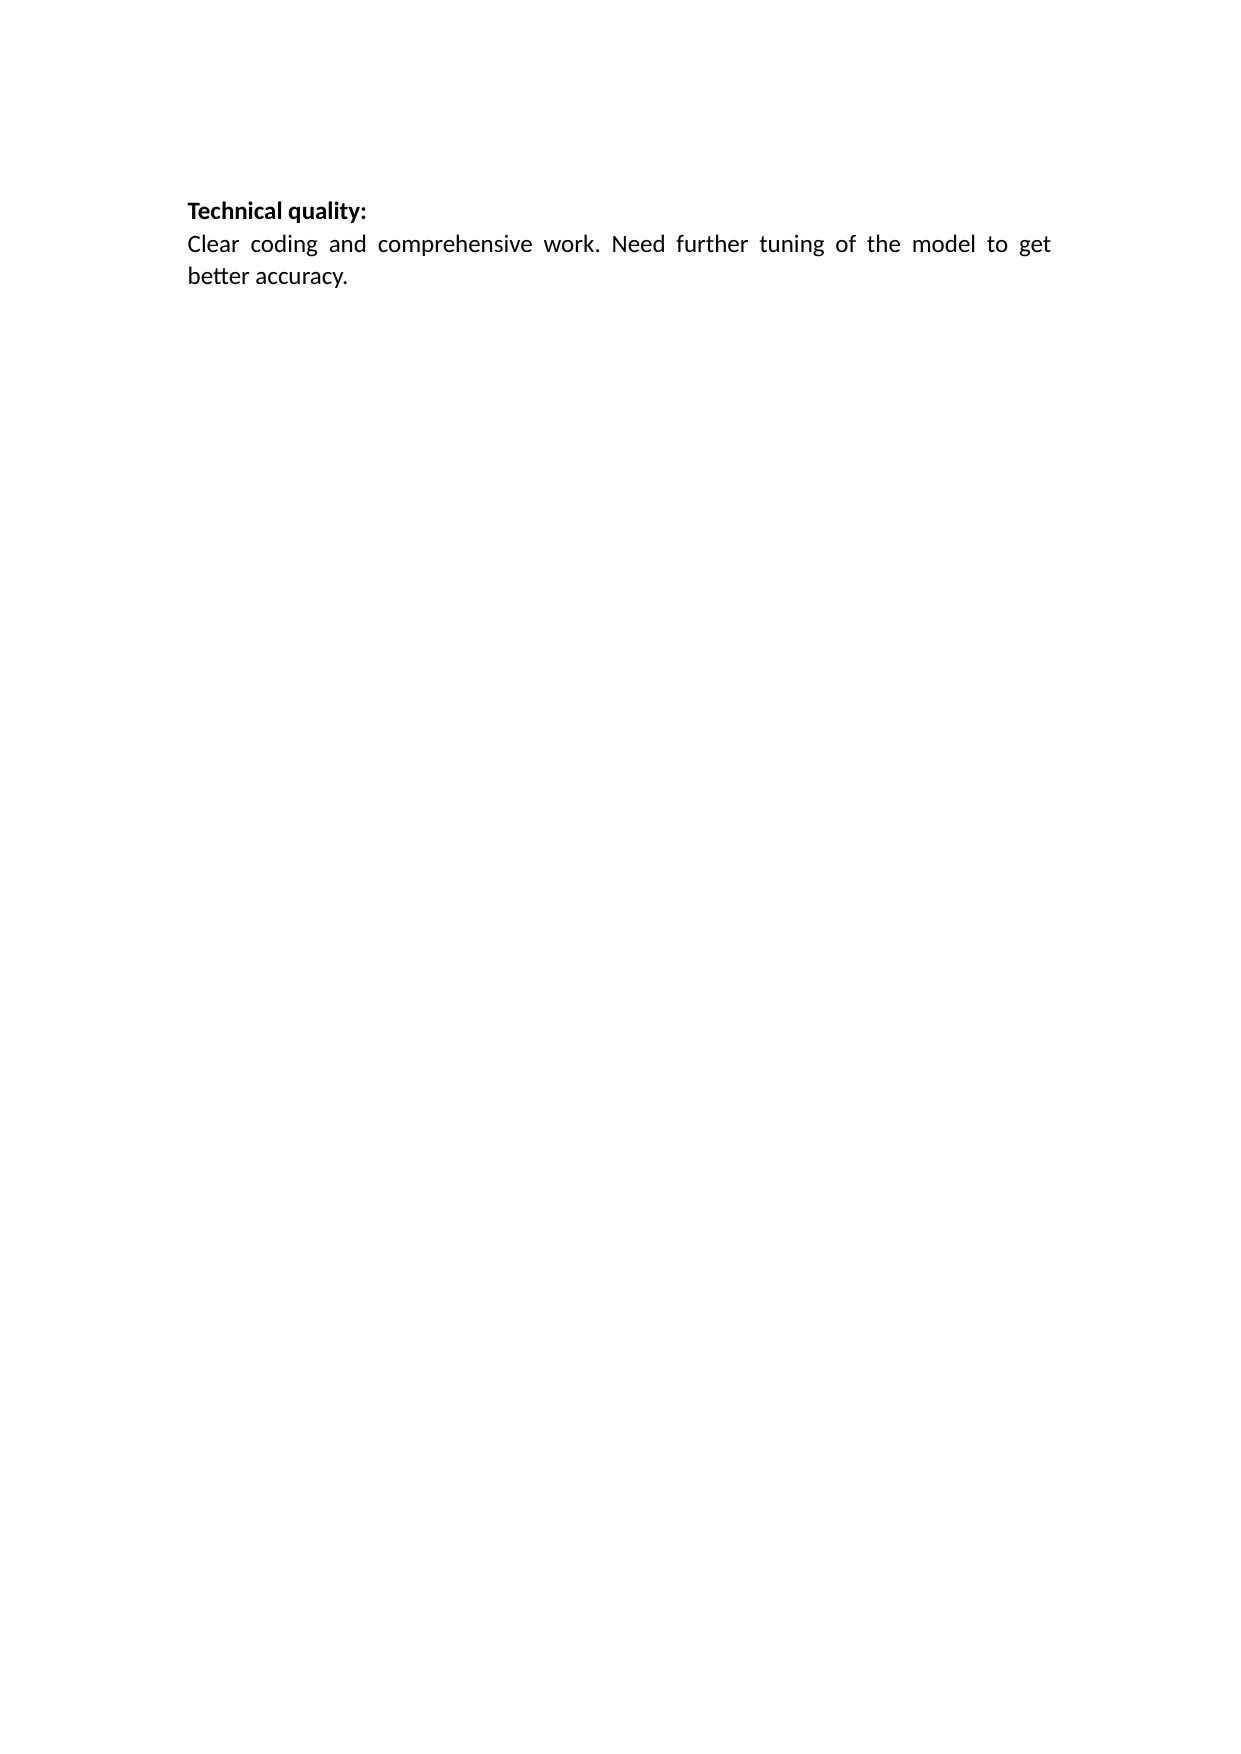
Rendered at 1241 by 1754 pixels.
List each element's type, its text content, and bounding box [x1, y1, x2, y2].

text Technical quality: [187, 194, 1053, 227]
text Clear coding and comprehensive work. Need further tuning of the model to get better accuracy. [187, 227, 1053, 292]
